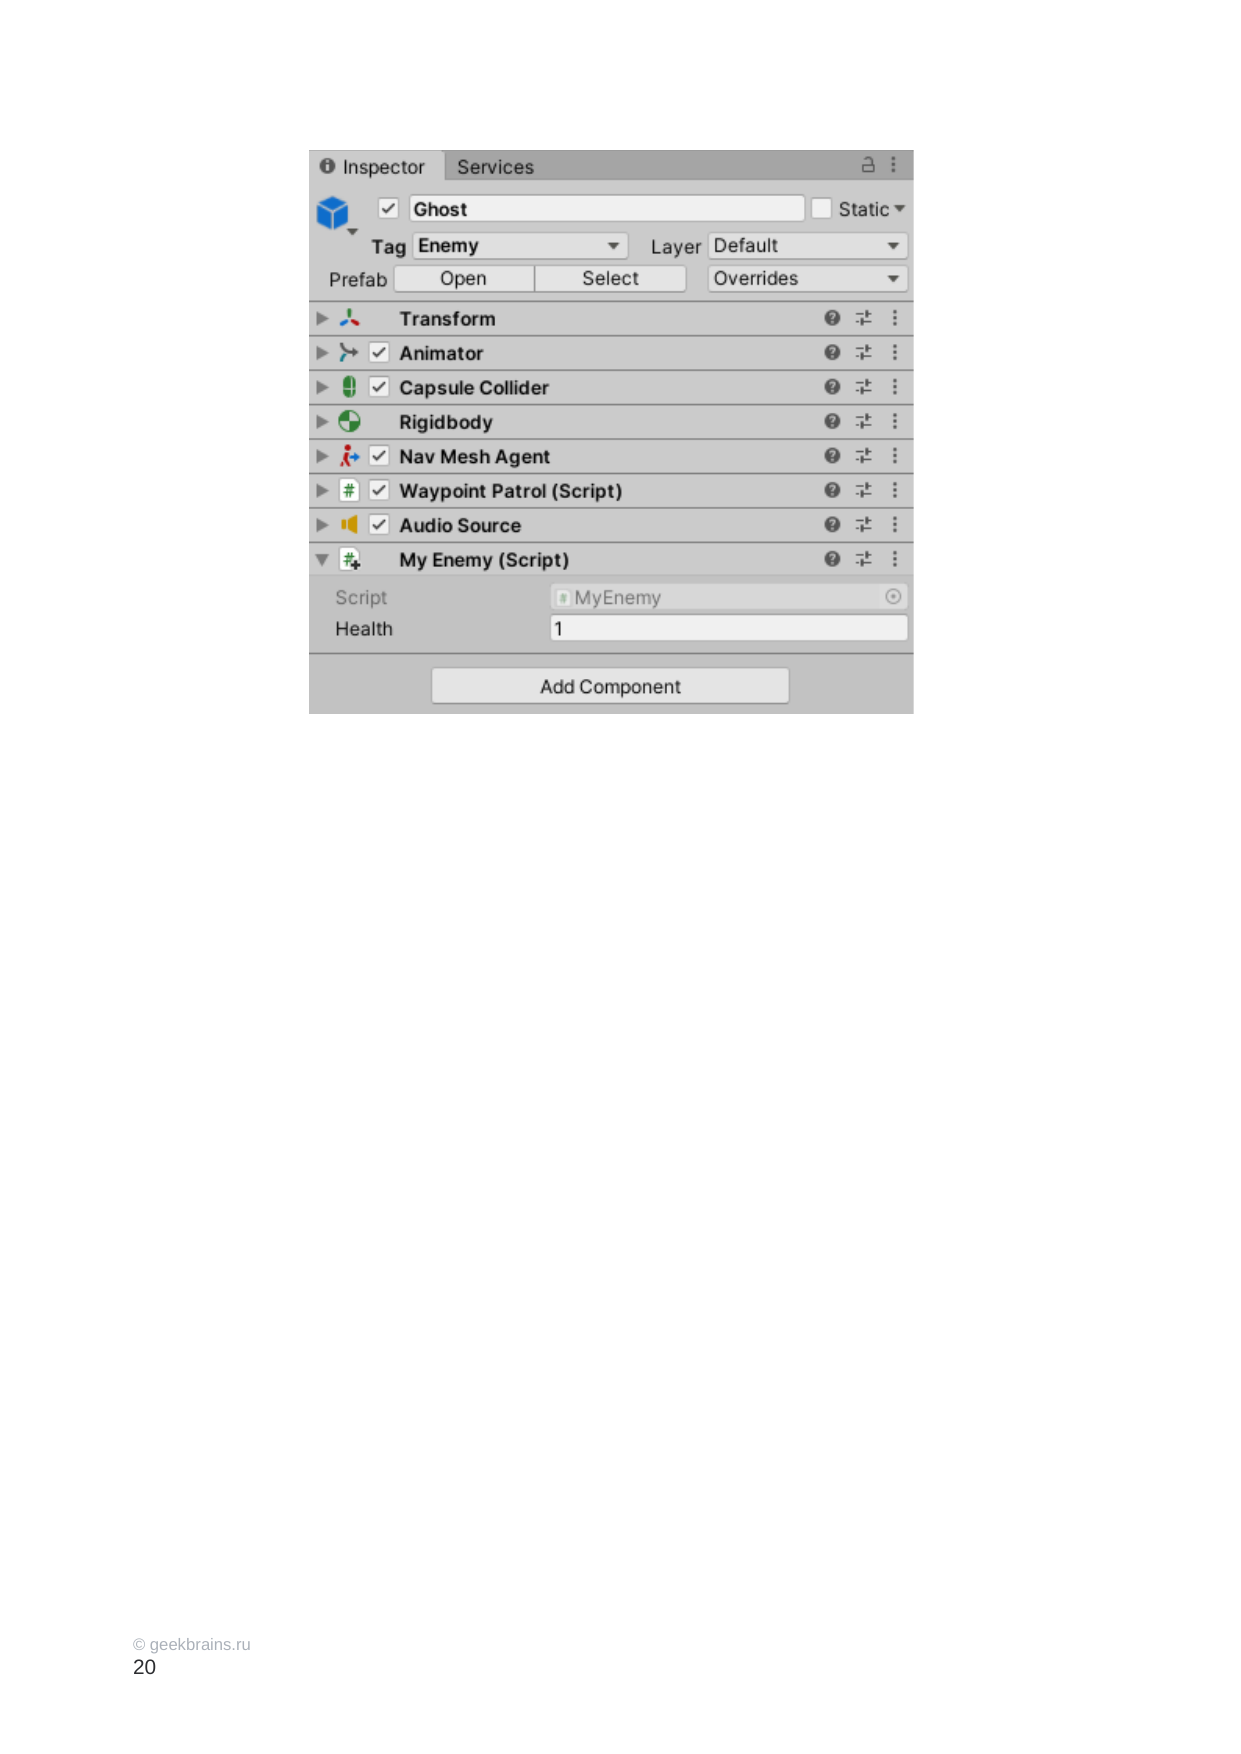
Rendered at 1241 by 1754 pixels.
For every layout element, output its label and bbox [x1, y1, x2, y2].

picture [309, 150, 914, 714]
